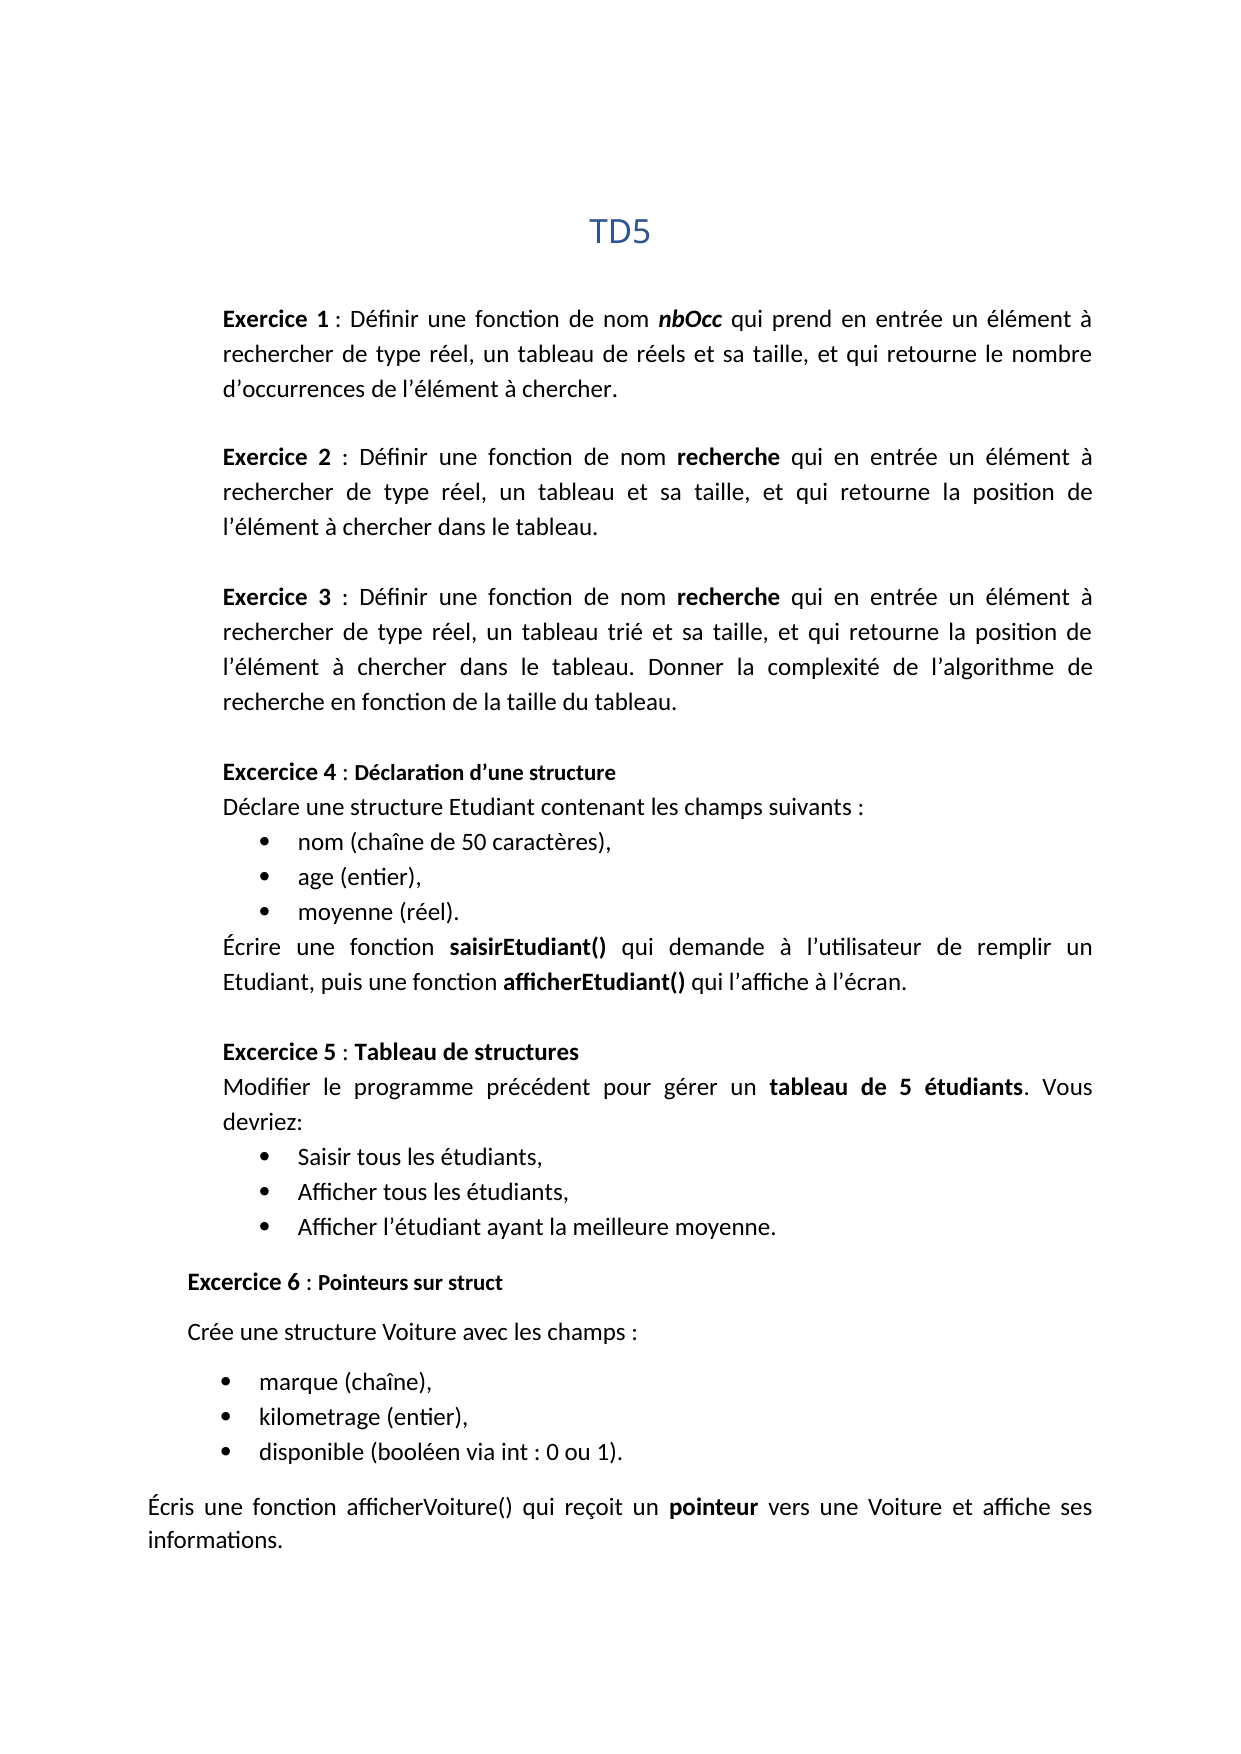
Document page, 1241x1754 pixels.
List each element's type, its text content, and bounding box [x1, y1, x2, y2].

list age (entier), [260, 861, 1093, 891]
list Modifier le programme précédent pour gérer un tableau de 5 étudiants. Vous devriez: [223, 1071, 1093, 1136]
list Saisir tous les étudiants, [260, 1141, 1093, 1171]
subtitle TD5 [148, 208, 1093, 253]
list kilometrage (entier), [221, 1401, 1093, 1431]
list Écrire une fonction saisirEtudiant() qui demande à l’utilisateur de remplir un Etudiant, puis une fonction afficherEtudiant() qui l’affiche à l’écran. [223, 931, 1093, 996]
text Écris une fonction afficherVoiture() qui reçoit un pointeur vers une Voiture et affiche ses informations. [148, 1491, 1093, 1555]
text Excercice 6 : Pointeurs sur struct [148, 1266, 1093, 1297]
list Exercice 2 : Définir une fonction de nom recherche qui en entrée un élément à rechercher de type réel, un tableau et sa taille, et qui retourne la position de l’élément à chercher dans le tableau. [223, 441, 1093, 541]
list disponible (booléen via int : 0 ou 1). [221, 1436, 1093, 1466]
list Afficher tous les étudiants, [260, 1176, 1093, 1206]
list Déclare une structure Etudiant contenant les champs suivants : [223, 791, 1093, 821]
list Exercice 3 : Définir une fonction de nom recherche qui en entrée un élément à rechercher de type réel, un tableau trié et sa taille, et qui retourne la position de l’élément à chercher dans le tableau. Donner la complexité de l’algorithme de recherche en fonction de la taille du tableau. [223, 581, 1093, 716]
list Afficher l’étudiant ayant la meilleure moyenne. [260, 1211, 1093, 1241]
text Crée une structure Voiture avec les champs : [148, 1316, 1093, 1347]
list nom (chaîne de 50 caractères), [260, 826, 1093, 856]
list Exercice 1 : Définir une fonction de nom nbOcc qui prend en entrée un élément à rechercher de type réel, un tableau de réels et sa taille, et qui retourne le nombre d’occurrences de l’élément à chercher. [223, 303, 1093, 404]
list Excercice 4 : Déclaration d’une structure [223, 756, 1093, 786]
list moyenne (réel). [260, 896, 1093, 926]
list marque (chaîne), [221, 1366, 1093, 1396]
list Excercice 5 : Tableau de structures [223, 1036, 1093, 1066]
